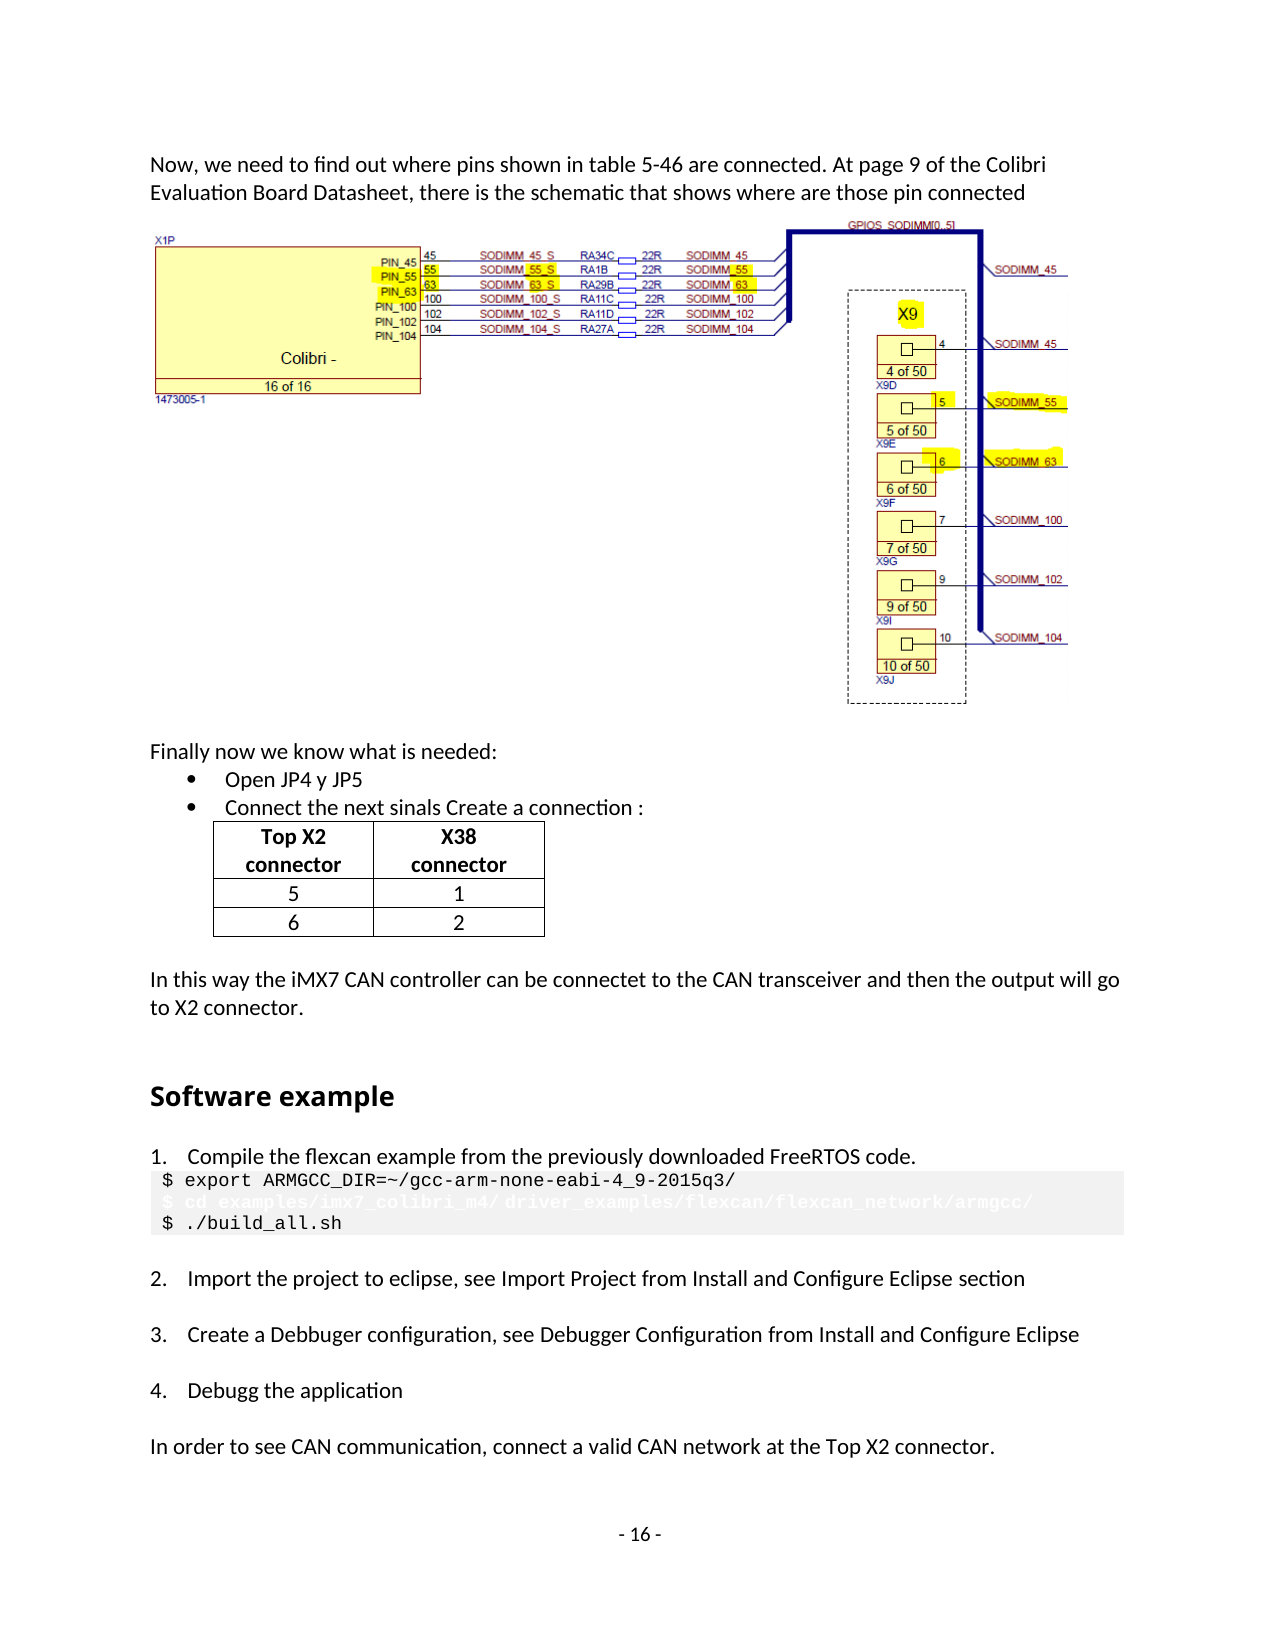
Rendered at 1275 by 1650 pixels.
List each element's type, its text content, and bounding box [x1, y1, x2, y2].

table_header X38 connector [374, 822, 544, 878]
list Connect the next sinals Create a connection : [187, 793, 1125, 821]
table_cell 6 [214, 908, 373, 936]
table_header $ export ARMGCC_DIR=~/gcc-arm-none-eabi-4_9-2015q3/ $ cd examples/imx7_colibri_m4/ driver_examples/flexcan/flexcan_network/armgcc/ $ ./build_all.sh [151, 1171, 1124, 1235]
subtitle Software example [150, 1077, 1125, 1114]
list Create a Debbuger configuration, see Debugger Configuration from Install and Configure Eclipse [150, 1320, 1125, 1348]
picture [150, 206, 1068, 709]
text Finally now we know what is needed: [150, 737, 1125, 765]
subtitle Compile the flexcan example from the previously downloaded FreeRTOS code. [150, 1142, 1125, 1170]
subtitle Import the project to eclipse, see Import Project from Install and Configure Eclipse section [150, 1264, 1125, 1292]
table_cell 2 [374, 908, 544, 936]
table_header Top X2 connector [214, 822, 373, 878]
text In order to see CAN communication, connect a valid CAN network at the Top X2 connector. [150, 1432, 1125, 1460]
table_cell 1 [374, 879, 544, 907]
text In this way the iMX7 CAN controller can be connectet to the CAN transceiver and then the output will go to X2 connector. [150, 965, 1125, 1021]
list Open JP4 y JP5 [187, 765, 1125, 793]
table_cell 5 [214, 879, 373, 907]
text Now, we need to find out where pins shown in table 5-46 are connected. At page 9 of the Colibri Evaluation Board Datasheet, there is the schematic that shows where are those pin connected [150, 150, 1125, 206]
list Debugg the application [150, 1376, 1125, 1404]
